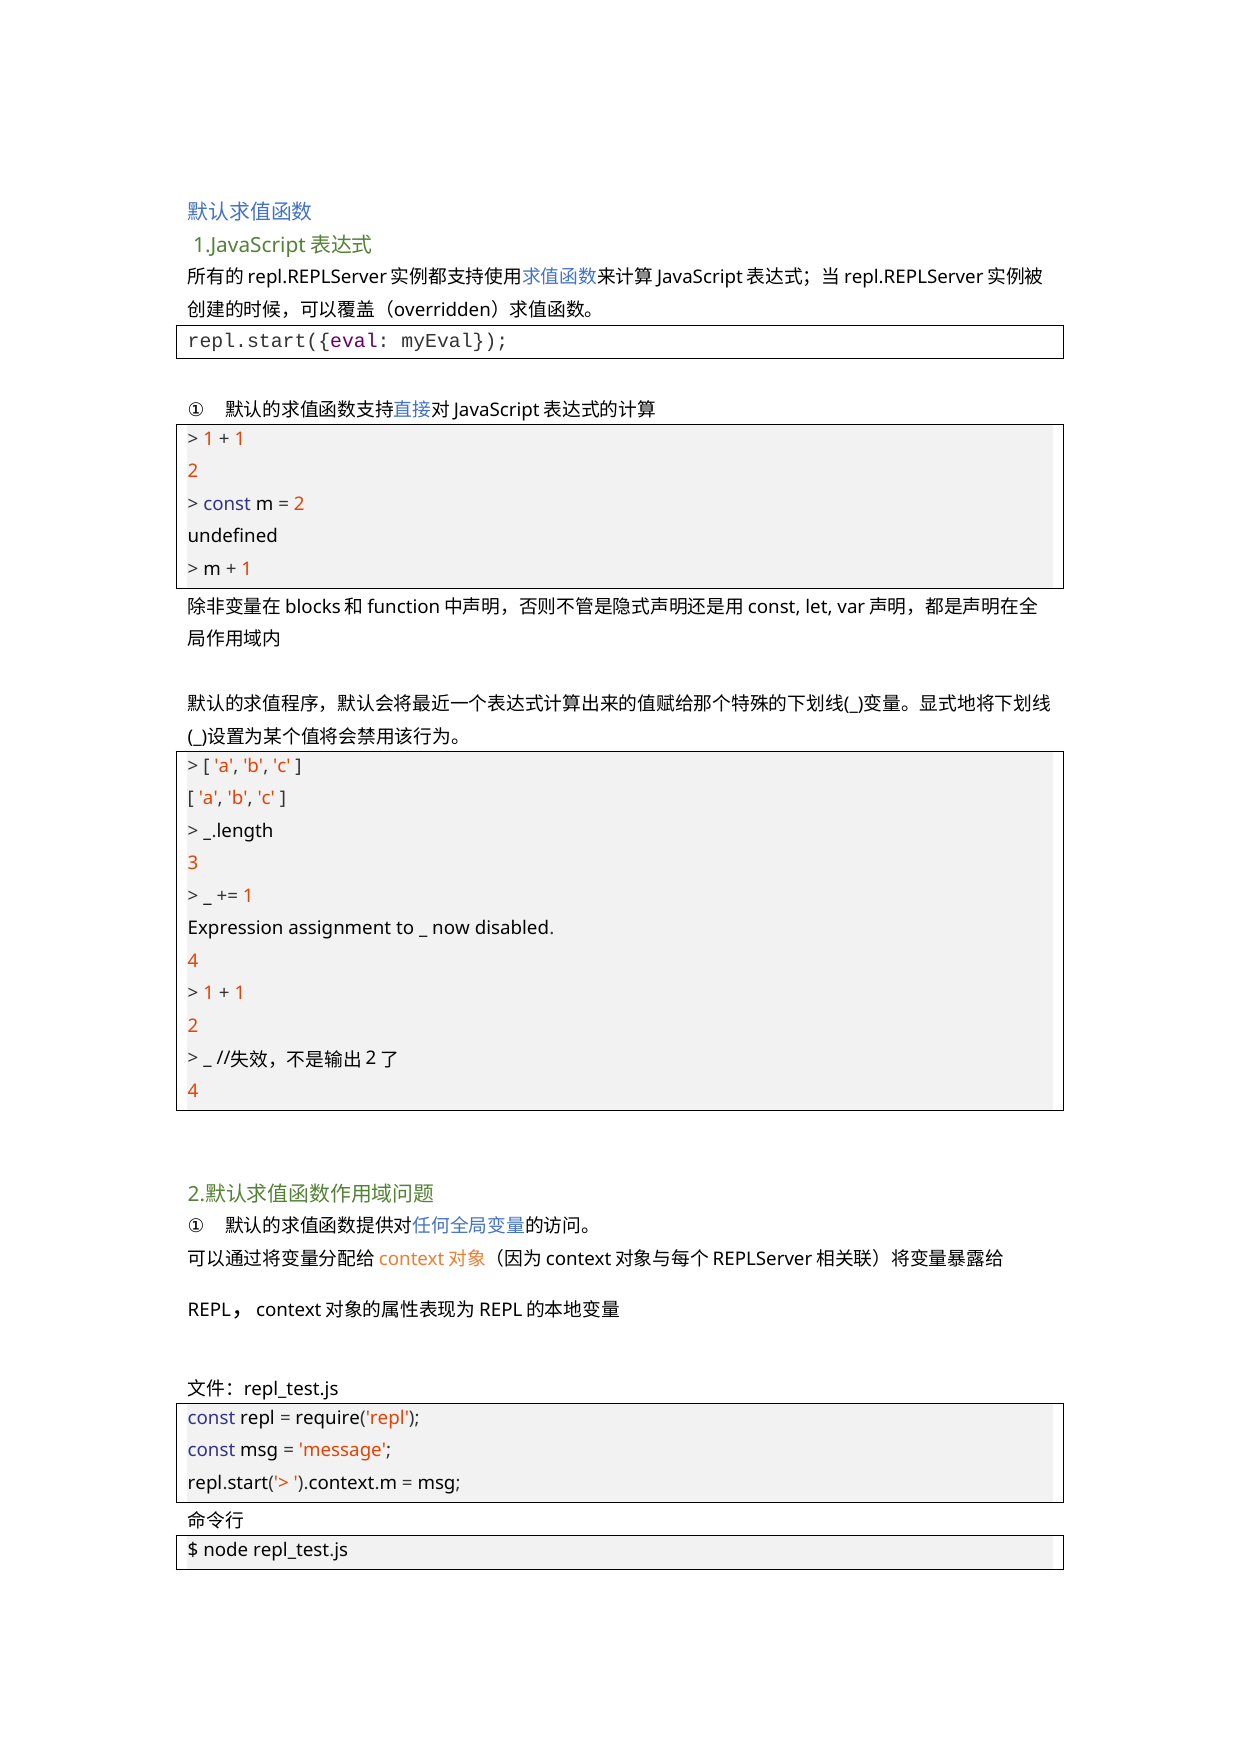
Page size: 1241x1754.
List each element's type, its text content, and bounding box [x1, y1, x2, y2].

text 可以通过将变量分配给context对象（因为context对象与每个REPLServer相关联）将变量暴露给REPL，context对象的属性表现为REPL的本地变量 [187, 1241, 1053, 1338]
table_header repl.start({eval: myEval}); [177, 326, 1063, 358]
text 1.JavaScript表达式 [187, 227, 1053, 259]
list 默认的求值函数提供对任何全局变量的访问。 [187, 1208, 1053, 1241]
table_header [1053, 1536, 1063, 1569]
text 默认的求值程序，默认会将最近一个表达式计算出来的值赋给那个特殊的下划线(_)变量。显式地将下划线(_)设置为某个值将会禁用该行为。 [187, 686, 1053, 751]
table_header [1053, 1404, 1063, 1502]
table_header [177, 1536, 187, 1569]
text 除非变量在blocks和function中声明，否则不管是隐式声明还是用const, let, var声明，都是声明在全局作用域内 [187, 589, 1053, 654]
text 默认求值函数 [187, 194, 1053, 227]
text 命令行 [187, 1503, 1053, 1535]
text 文件：repl_test.js [187, 1371, 1053, 1403]
text 2.默认求值函数作用域问题 [187, 1176, 1053, 1208]
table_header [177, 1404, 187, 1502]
text 所有的repl.REPLServer实例都支持使用求值函数来计算JavaScript表达式；当repl.REPLServer实例被创建的时候，可以覆盖（overridden）求值函数。 [187, 259, 1053, 324]
list 默认的求值函数支持直接对JavaScript表达式的计算 [187, 392, 1053, 424]
